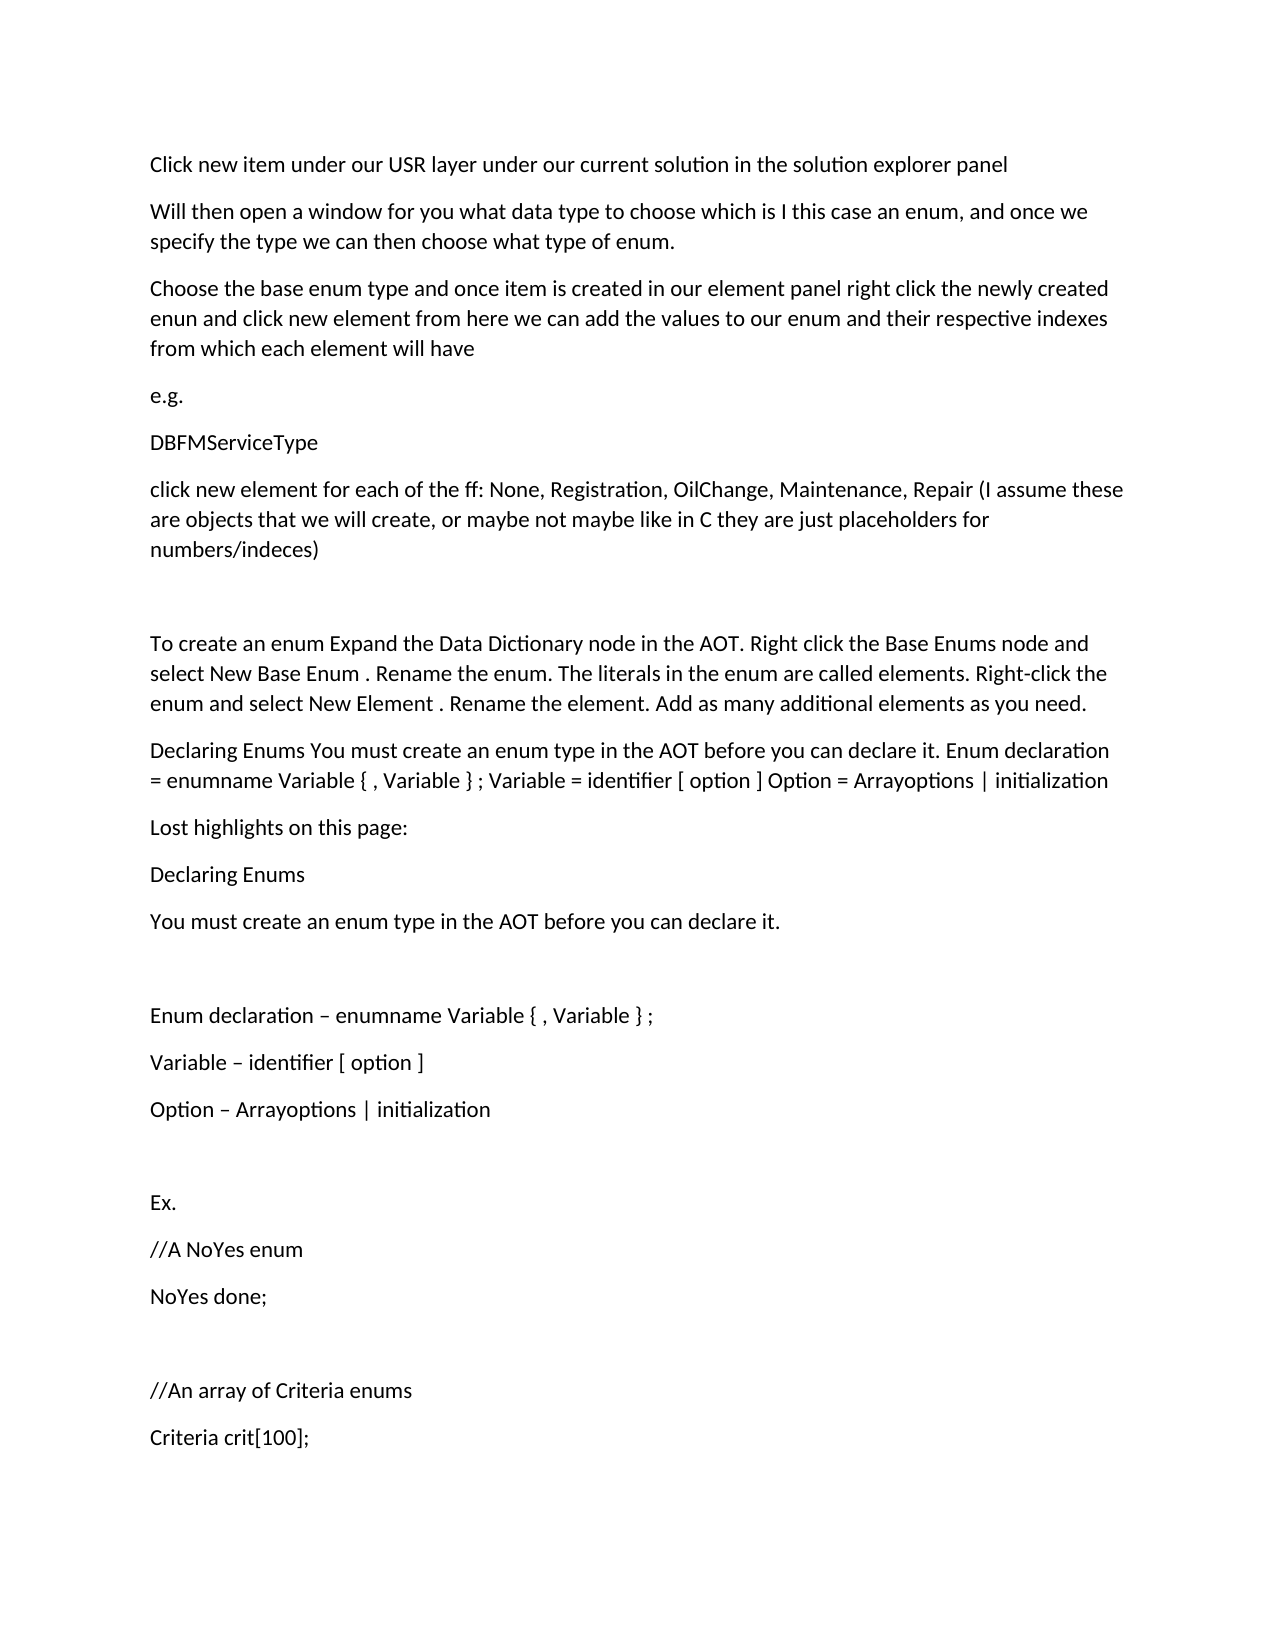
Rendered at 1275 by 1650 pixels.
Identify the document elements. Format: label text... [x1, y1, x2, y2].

text Option – Arrayoptions | initialization [150, 1095, 1125, 1123]
text Enum declaration – enumname Variable { , Variable } ; [150, 1001, 1125, 1029]
text Choose the base enum type and once item is created in our element panel right click the newly created enun and click new element from here we can add the values to our enum and their respective indexes from which each element will have [150, 274, 1125, 362]
text Lost highlights on this page: [150, 813, 1125, 842]
text DBFMServiceType [150, 428, 1125, 456]
text Declaring Enums [150, 860, 1125, 888]
text Criteria crit[100]; [150, 1423, 1125, 1451]
text Will then open a window for you what data type to choose which is I this case an enum, and once we specify the type we can then choose what type of enum. [150, 197, 1125, 255]
text NoYes done; [150, 1282, 1125, 1310]
text Declaring Enums You must create an enum type in the AOT before you can declare it. Enum declaration = enumname Variable { , Variable } ; Variable = identifier [ option ] Option = Arrayoptions | initialization [150, 736, 1125, 795]
text Click new item under our USR layer under our current solution in the solution explorer panel [150, 150, 1125, 178]
text Ex. [150, 1188, 1125, 1217]
text //An array of Criteria enums [150, 1376, 1125, 1404]
text click new element for each of the ff: None, Registration, OilChange, Maintenance, Repair (I assume these are objects that we will create, or maybe not maybe like in C they are just placeholders for numbers/indeces) [150, 475, 1125, 563]
text //A NoYes enum [150, 1235, 1125, 1263]
text To create an enum Expand the Data Dictionary node in the AOT. Right click the Base Enums node and select New Base Enum . Rename the enum. The literals in the enum are called elements. Right-click the enum and select New Element . Rename the element. Add as many additional elements as you need. [150, 629, 1125, 718]
text Variable – identifier [ option ] [150, 1048, 1125, 1076]
text e.g. [150, 381, 1125, 409]
text You must create an enum type in the AOT before you can declare it. [150, 907, 1125, 935]
